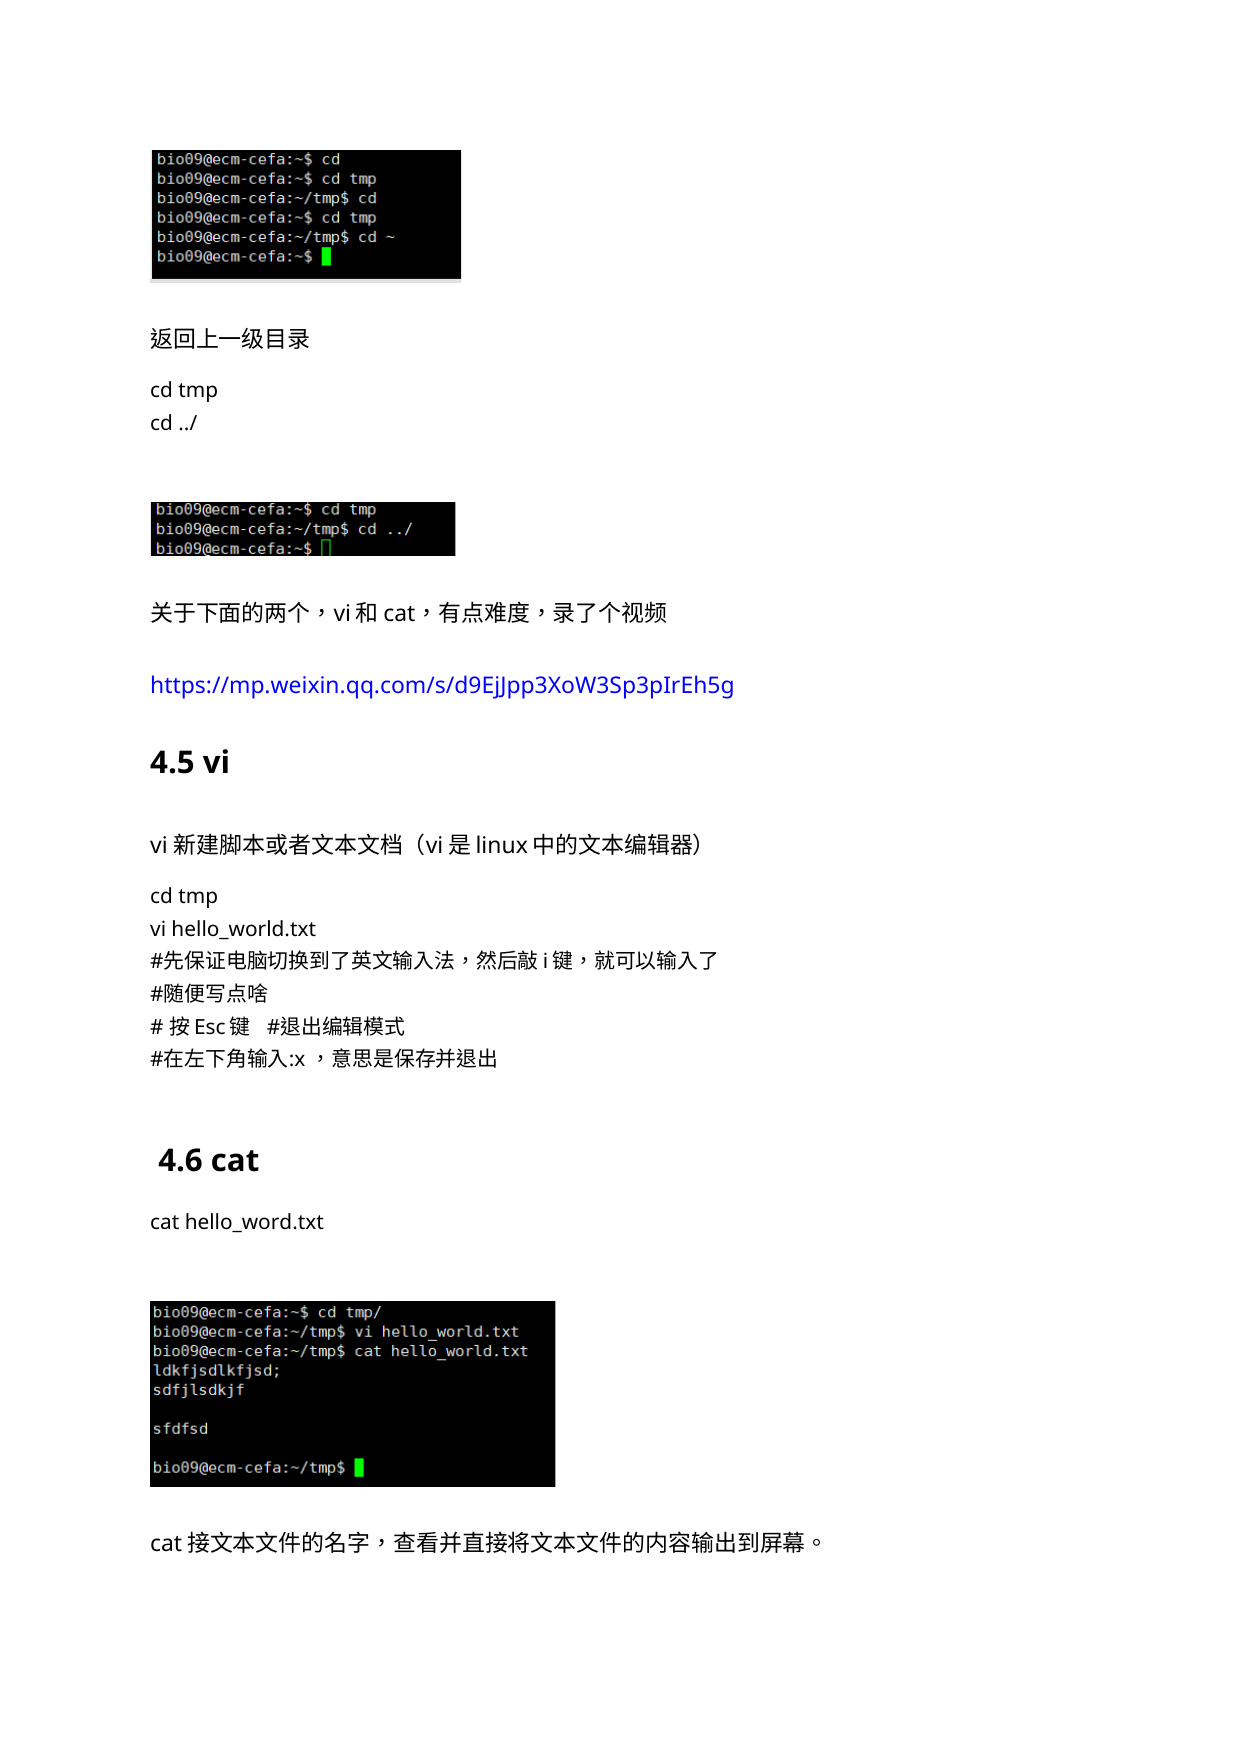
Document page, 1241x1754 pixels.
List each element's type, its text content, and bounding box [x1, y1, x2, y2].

text vi 新建脚本或者文本文档（vi是linux中的文本编辑器） [150, 829, 1090, 861]
subtitle 4.5 vi [150, 740, 1090, 783]
text 关于下面的两个，vi和cat，有点难度，录了个视频👇 [150, 597, 1090, 628]
text cat接文本文件的名字，查看并直接将文本文件的内容输出到屏幕。 [150, 1527, 1090, 1558]
text https://mp.weixin.qq.com/s/d9EjJpp3XoW3Sp3pIrEh5g [150, 668, 1090, 700]
picture [150, 502, 456, 556]
picture [150, 1301, 556, 1487]
text 返回上一级目录 [150, 323, 1090, 354]
picture [150, 150, 462, 283]
subtitle 4.6 cat [150, 1138, 1090, 1181]
